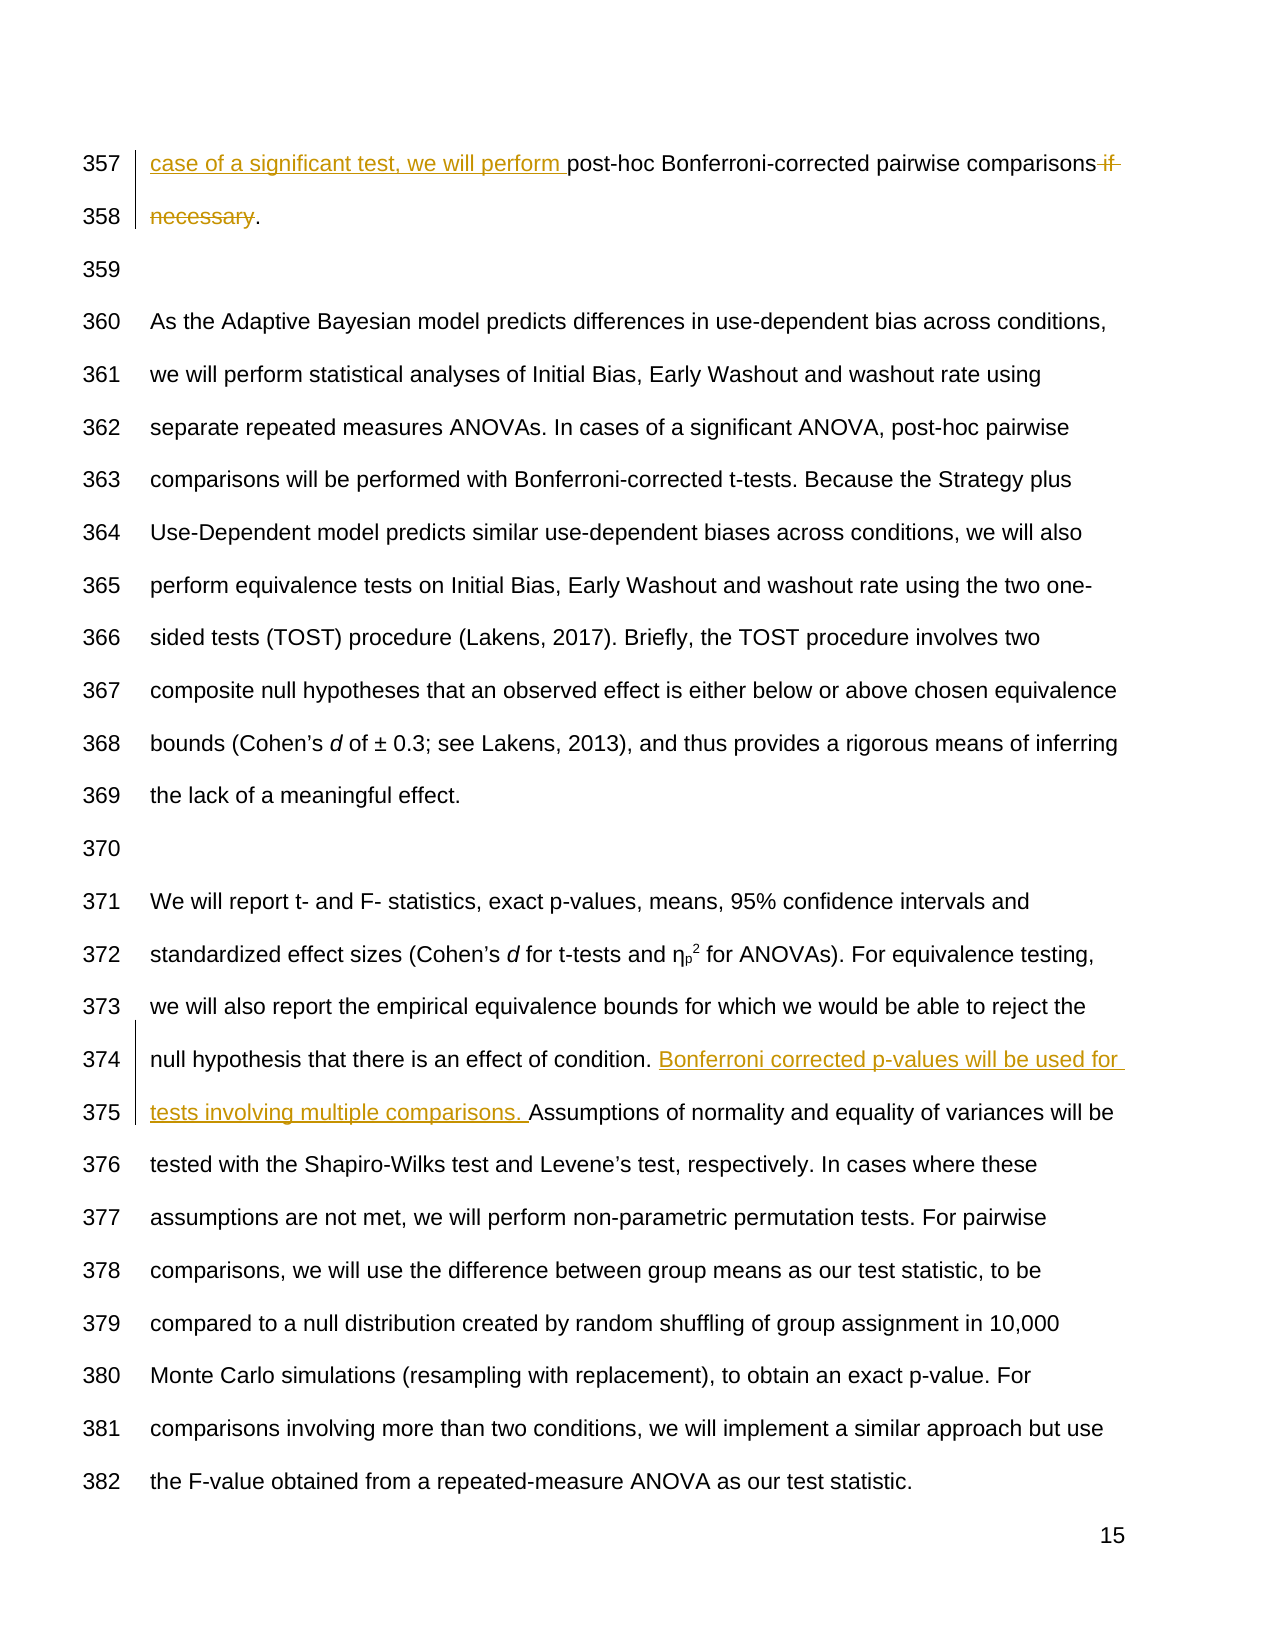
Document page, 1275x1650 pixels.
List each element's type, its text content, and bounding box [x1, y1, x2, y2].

text We will report t- and F- statistics, exact p-values, means, 95% confidence intervals and standardized effect sizes (Cohen’s d for t-tests and ƞp2 for ANOVAs). For equivalence testing, we will also report the empirical equivalence bounds for which we would be able to reject the null hypothesis that there is an effect of condition. Assumptions of normality and equality of variances will be tested with the Shapiro-Wilks test and Levene’s test, respectively. In cases where these assumptions are not met, we will perform non-parametric permutation tests. For pairwise comparisons, we will use the difference between group means as our test statistic, to be compared to a null distribution created by random shuffling of group assignment in 10,000 Monte Carlo simulations (resampling with replacement), to obtain an exact p-value. For comparisons involving more than two conditions, we will implement a similar approach but use the F-value obtained from a repeated-measure ANOVA as our test statistic. [150, 888, 1125, 1494]
text As the Adaptive Bayesian model predicts differences in use-dependent bias across conditions, we will perform statistical analyses of Initial Bias, Early Washout and washout rate using separate repeated measures ANOVAs. In cases of a significant ANOVA, post-hoc pairwise comparisons will be performed with Bonferroni-corrected t-tests. Because the Strategy plus Use-Dependent model predicts similar use-dependent biases across conditions, we will also perform equivalence tests on Initial Bias, Early Washout and washout rate using the two one-sided tests (TOST) procedure (Lakens, 2017). Briefly, the TOST procedure involves two composite null hypotheses that an observed effect is either below or above chosen equivalence bounds (Cohen’s d of ± 0.3; see Lakens, 2013), and thus provides a rigorous means of inferring the lack of a meaningful effect. [150, 308, 1125, 809]
